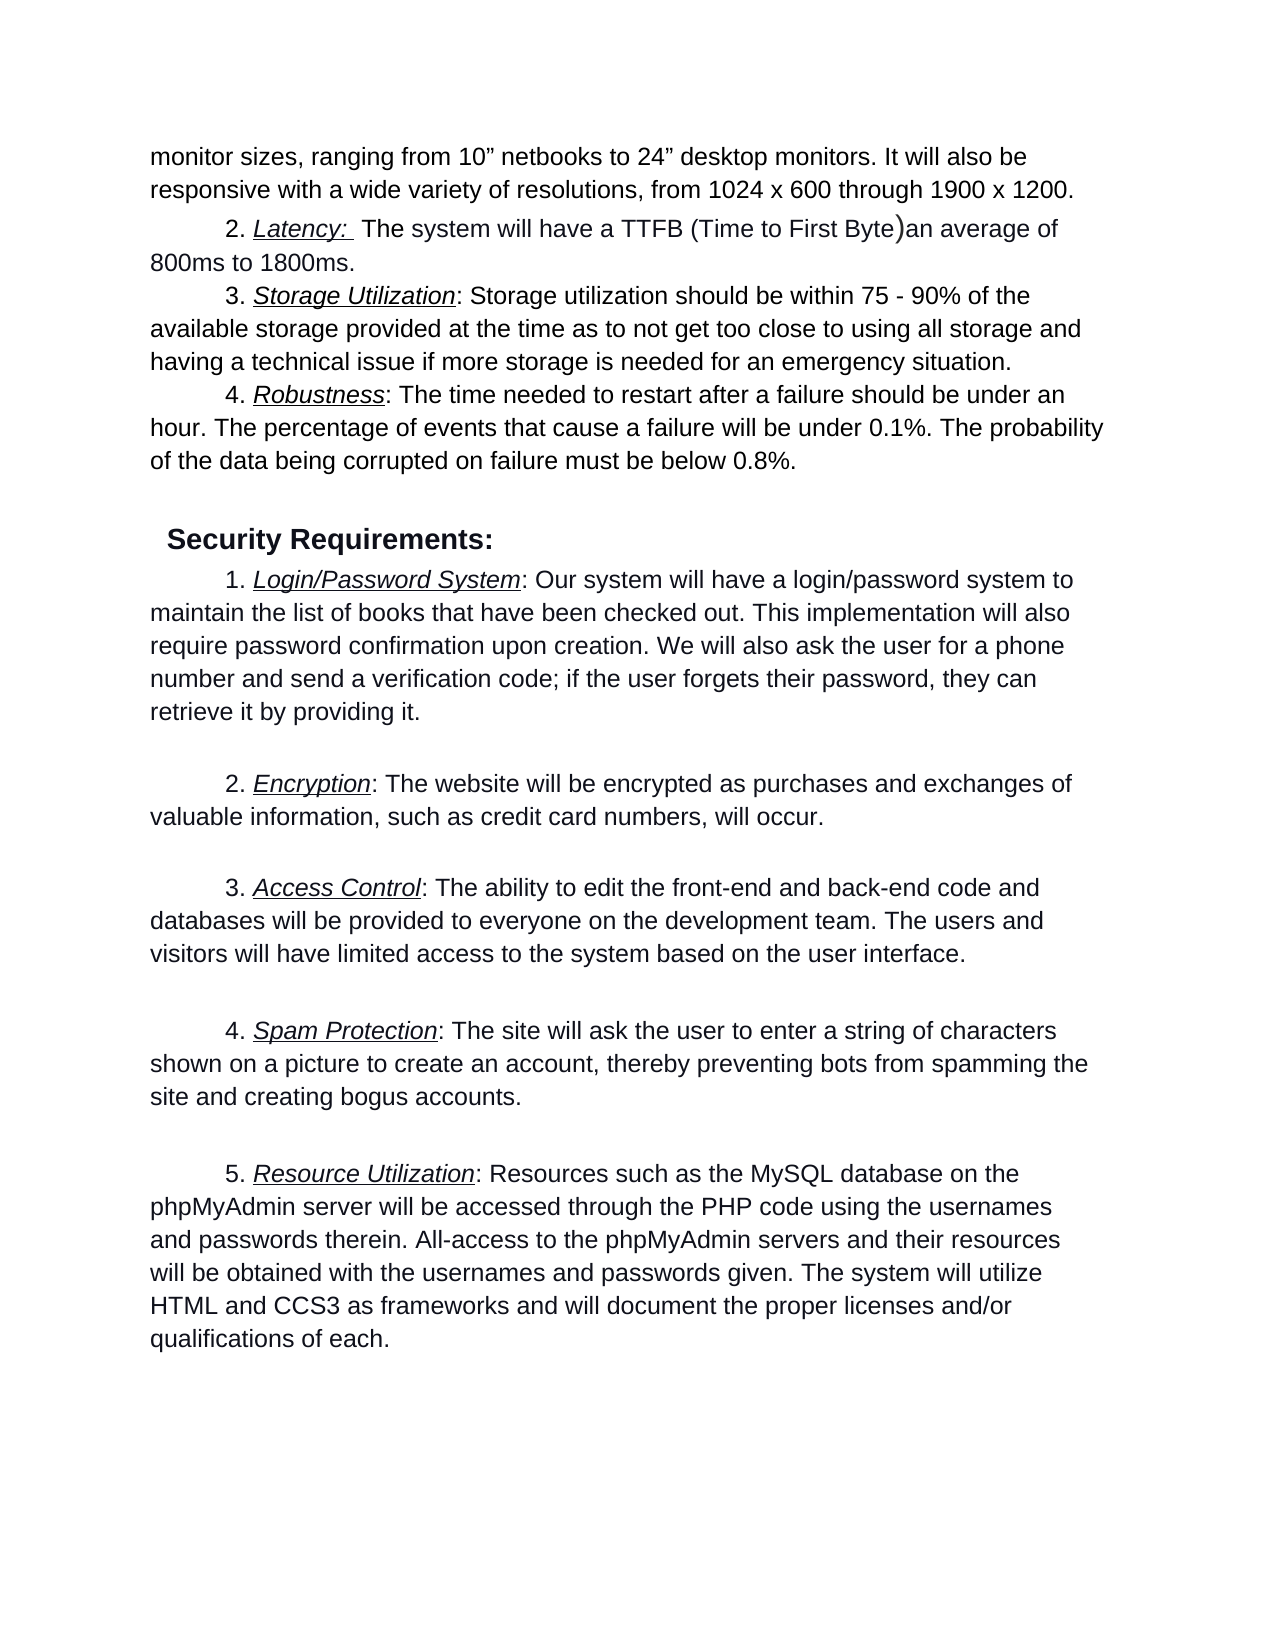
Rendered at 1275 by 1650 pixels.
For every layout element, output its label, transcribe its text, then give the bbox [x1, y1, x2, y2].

subtitle Security Requirements: [150, 522, 1124, 555]
list Latency: The system will have a TTFB (Time to First Byte)an average of 800ms to 1800ms. [150, 208, 1112, 277]
list Spam Protection: The site will ask the user to enter a string of characters shown on a picture to create an account, thereby preventing bots from spamming the site and creating bogus accounts. [150, 1016, 1090, 1111]
list Resource Utilization: Resources such as the MySQL database on the phpMyAdmin server will be accessed through the PHP code using the usernames and passwords therein. All-access to the phpMyAdmin servers and their resources will be obtained with the usernames and passwords given. The system will utilize HTML and CCS3 as frameworks and will document the proper licenses and/or qualifications of each. [150, 1159, 1094, 1353]
list Robustness: The time needed to restart after a failure should be under an hour. The percentage of events that cause a failure will be under 0.1%. The probability of the data being corrupted on failure must be below 0.8%. [150, 380, 1119, 475]
list Access Control: The ability to edit the front-end and back-end code and databases will be provided to everyone on the development team. The users and visitors will have limited access to the system based on the user interface. [150, 873, 1099, 968]
list Login/Password System: Our system will have a login/password system to maintain the list of books that have been checked out. This implementation will also require password confirmation upon creation. We will also ask the user for a phone number and send a verification code; if the user forgets their password, they can retrieve it by providing it. [150, 565, 1088, 726]
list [150, 142, 1077, 203]
list Storage Utilization: Storage utilization should be within 75 - 90% of the available storage provided at the time as to not get too close to using all storage and having a technical issue if more storage is needed for an emergency situation. [150, 281, 1083, 376]
list Encryption: The website will be encrypted as purchases and exchanges of valuable information, such as credit card numbers, will occur. [150, 768, 1117, 830]
